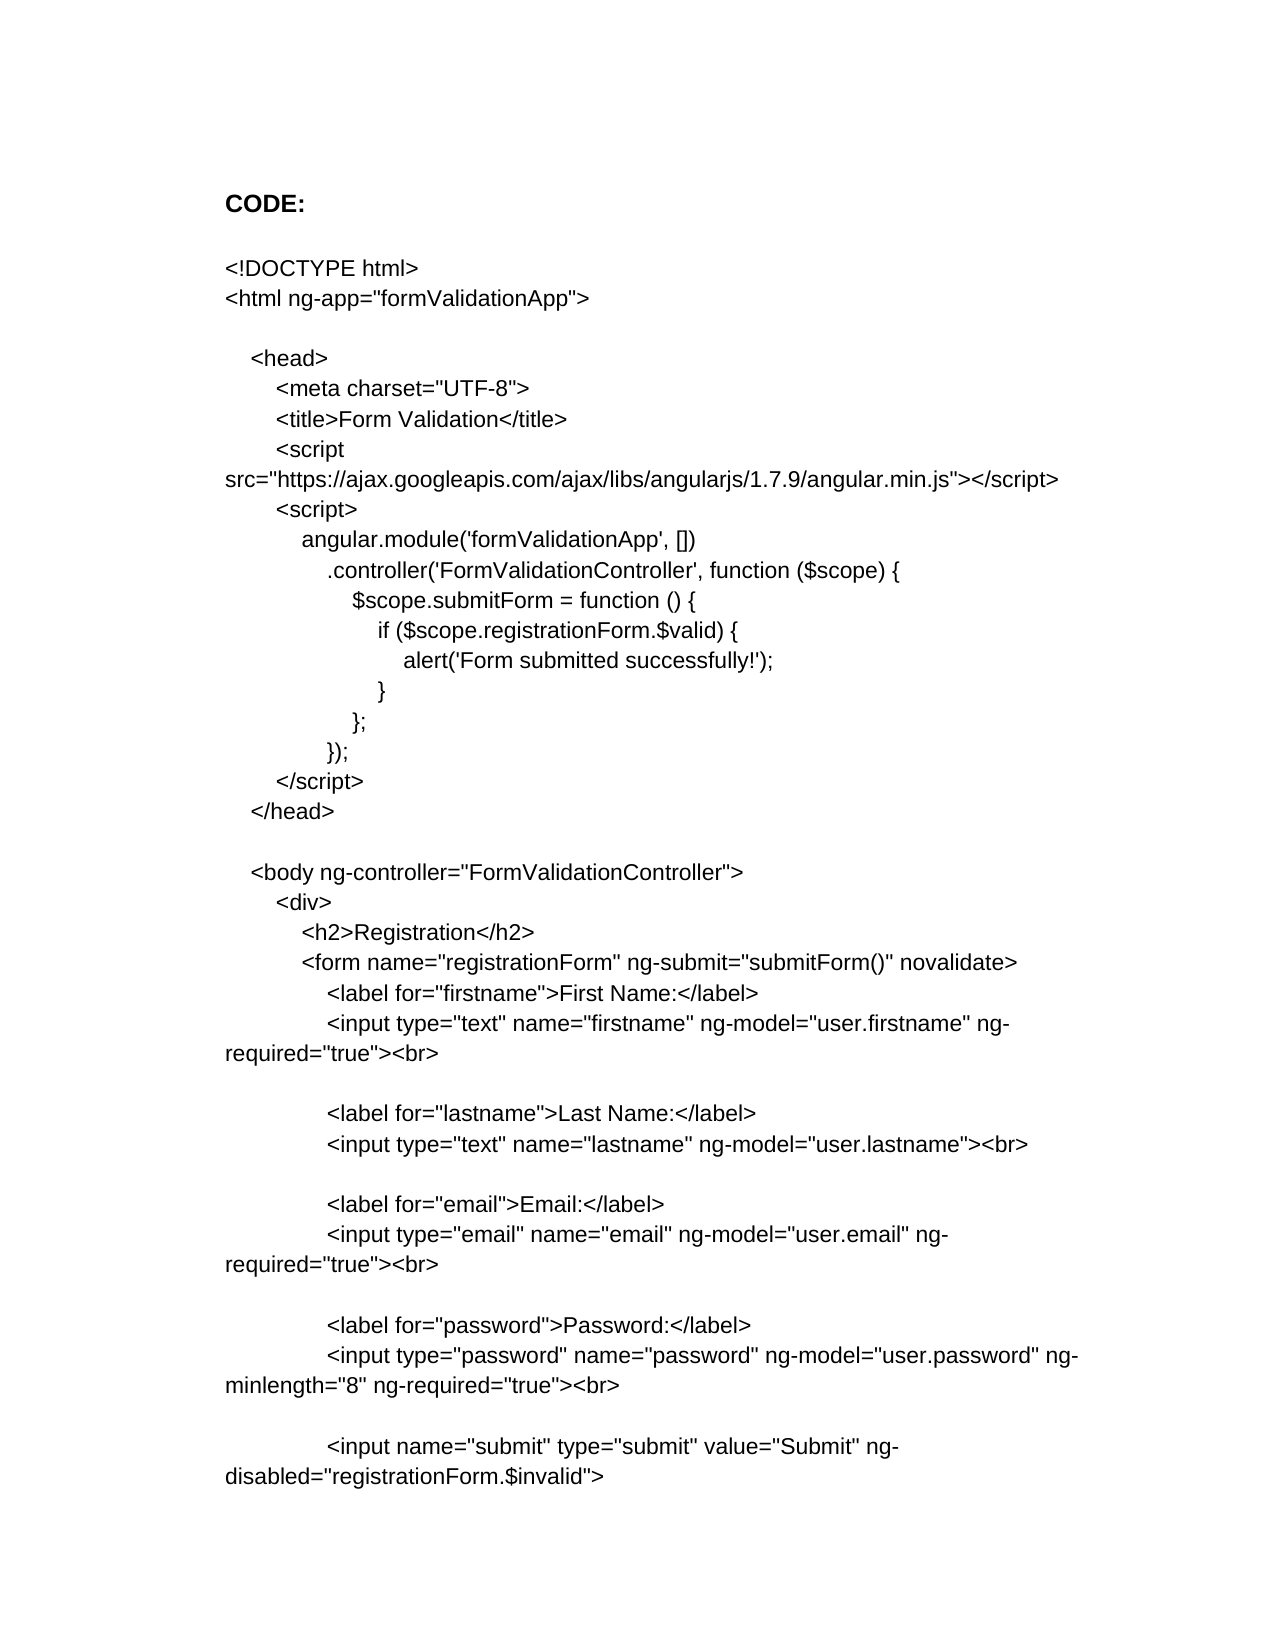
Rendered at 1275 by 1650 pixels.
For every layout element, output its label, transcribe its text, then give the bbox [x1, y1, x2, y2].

text <html ng-app="formValidationApp"> [225, 285, 1125, 311]
text <form name="registrationForm" ng-submit="submitForm()" novalidate> [225, 949, 1125, 976]
text <div> [225, 889, 1125, 915]
text }; [225, 708, 1125, 734]
text <script src="https://ajax.googleapis.com/ajax/libs/angularjs/1.7.9/angular.min.js"></script> [225, 436, 1125, 492]
text <input name="submit" type="submit" value="Submit" ng-disabled="registrationForm.$invalid"> [225, 1433, 1125, 1489]
text } [225, 677, 1125, 704]
text $scope.submitForm = function () { [225, 587, 1125, 613]
text .controller('FormValidationController', function ($scope) { [225, 557, 1125, 583]
text <label for="email">Email:</label> [225, 1191, 1125, 1217]
text </head> [225, 798, 1125, 825]
text <title>Form Validation</title> [225, 406, 1125, 432]
text <meta charset="UTF-8"> [225, 375, 1125, 402]
text }); [225, 738, 1125, 764]
text <label for="firstname">First Name:</label> [225, 979, 1125, 1006]
text <head> [225, 345, 1125, 372]
text if ($scope.registrationForm.$valid) { [225, 617, 1125, 643]
text angular.module('formValidationApp', []) [225, 526, 1125, 553]
text <!DOCTYPE html> [225, 254, 1125, 281]
text <script> [225, 496, 1125, 523]
text alert('Form submitted successfully!'); [225, 647, 1125, 674]
text <input type="email" name="email" ng-model="user.email" ng-required="true"><br> [225, 1221, 1125, 1278]
text <label for="password">Password:</label> [225, 1312, 1125, 1338]
text <input type="text" name="lastname" ng-model="user.lastname"><br> [225, 1131, 1125, 1157]
text <body ng-controller="FormValidationController"> [225, 859, 1125, 885]
text </script> [225, 768, 1125, 794]
text <h2>Registration</h2> [225, 919, 1125, 946]
text <input type="password" name="password" ng-model="user.password" ng-minlength="8" ng-required="true"><br> [225, 1342, 1125, 1399]
text CODE: [225, 188, 1125, 217]
text <input type="text" name="firstname" ng-model="user.firstname" ng-required="true"><br> [225, 1010, 1125, 1066]
text <label for="lastname">Last Name:</label> [225, 1100, 1125, 1127]
